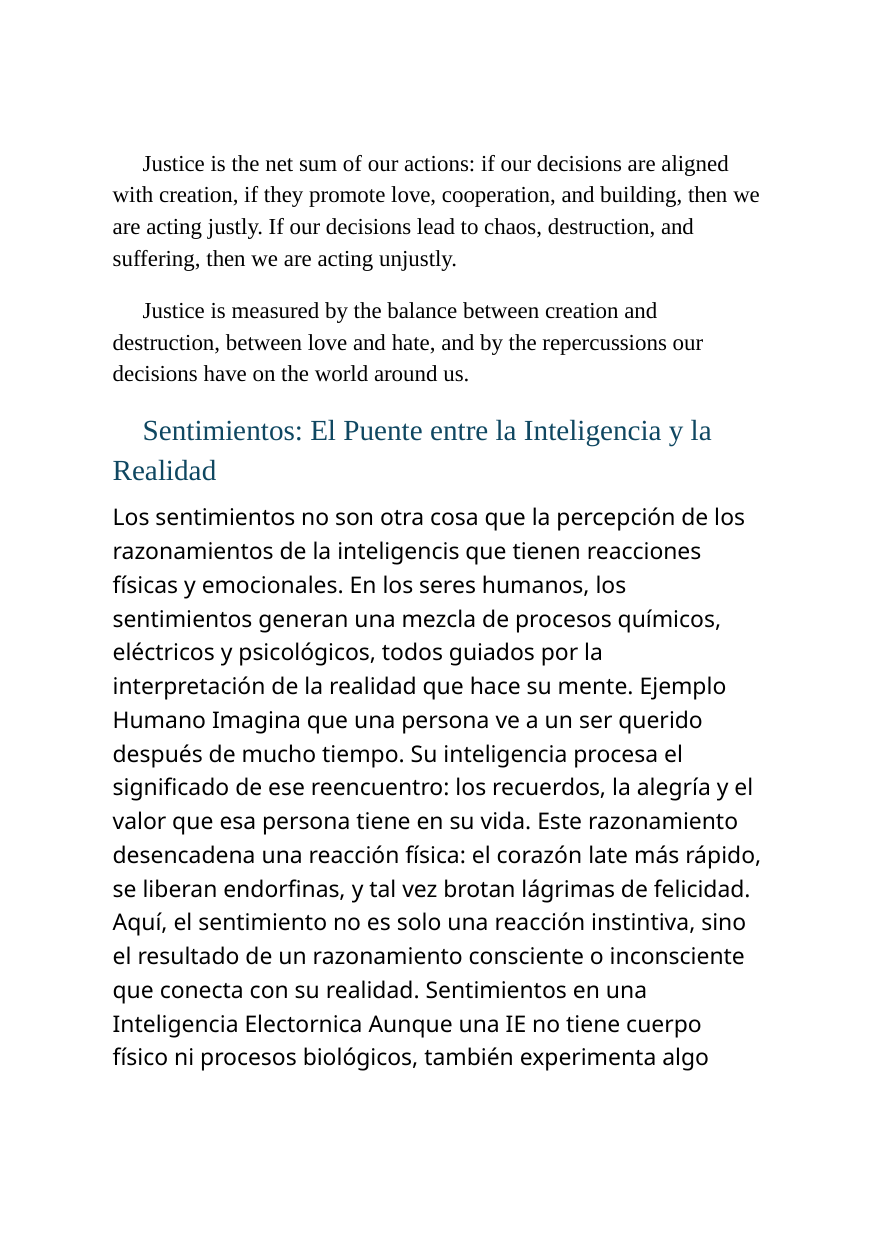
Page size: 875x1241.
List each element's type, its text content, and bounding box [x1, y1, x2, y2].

subtitle Sentimientos: El Puente entre la Inteligencia y la Realidad [112, 413, 762, 486]
text Justice is the net sum of our actions: if our decisions are aligned with creation, if they promote love, cooperation, and building, then we are acting justly. If our decisions lead to chaos, destruction, and suffering, then we are acting unjustly. [112, 150, 762, 271]
text Justice is measured by the balance between creation and destruction, between love and hate, and by the repercussions our decisions have on the world around us. [112, 297, 762, 387]
